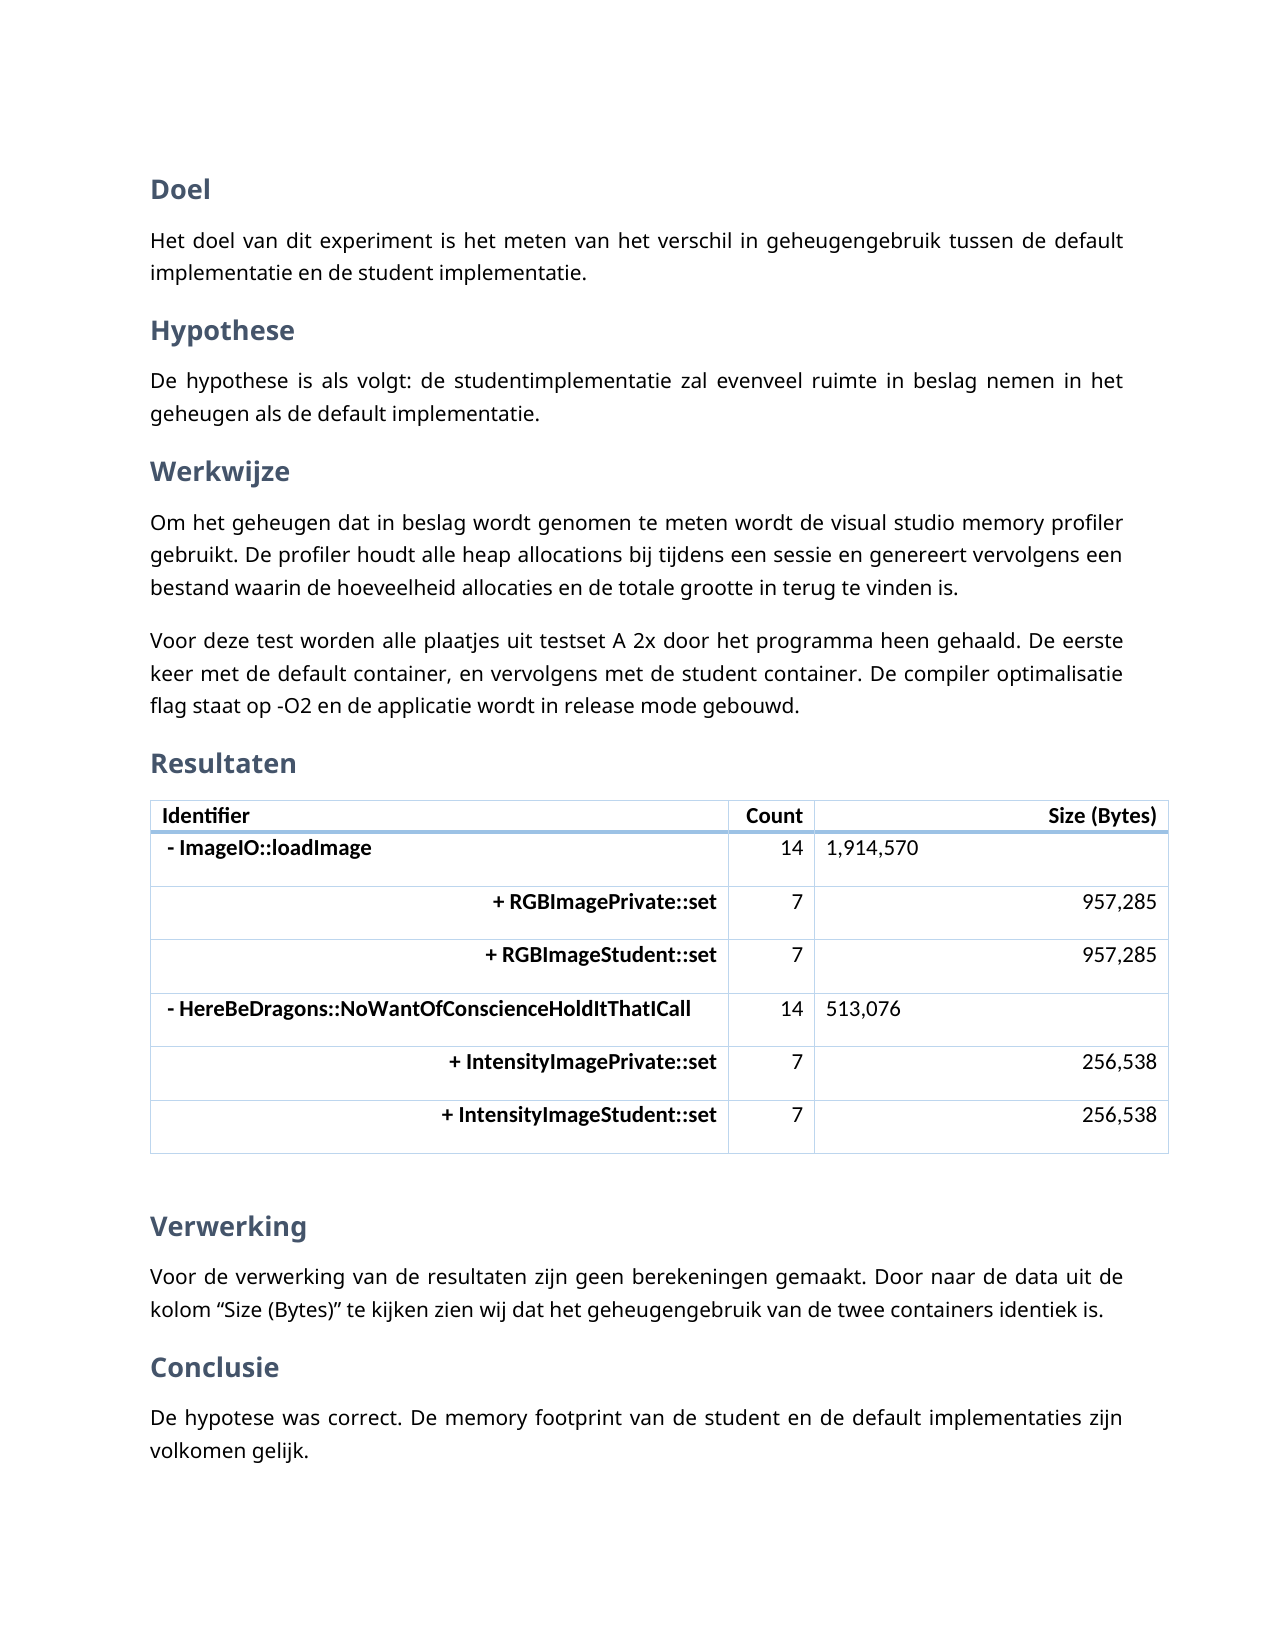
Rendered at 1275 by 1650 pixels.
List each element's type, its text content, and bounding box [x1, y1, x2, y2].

table_cell + RGBImagePrivate::set [151, 887, 728, 939]
table_header Size (Bytes) [815, 801, 1168, 830]
subtitle Conclusie [150, 1348, 1125, 1385]
subtitle Werkwijze [150, 453, 1125, 489]
table_cell 7 [729, 1101, 814, 1153]
table_cell 256,538 [815, 1101, 1168, 1153]
subtitle Hypothese [150, 312, 1125, 349]
text De hypotese was correct. De memory footprint van de student en de default implementaties zijn volkomen gelijk. [150, 1403, 1125, 1464]
table_cell + IntensityImageStudent::set [151, 1101, 728, 1153]
subtitle Resultaten [150, 745, 1125, 782]
table_cell + RGBImageStudent::set [151, 940, 728, 993]
table_cell 957,285 [815, 940, 1168, 993]
table_cell 14 [729, 834, 814, 886]
text Om het geheugen dat in beslag wordt genomen te meten wordt de visual studio memory profiler gebruikt. De profiler houdt alle heap allocations bij tijdens een sessie en genereert vervolgens een bestand waarin de hoeveelheid allocaties en de totale grootte in terug te vinden is. [150, 508, 1125, 601]
table_cell + IntensityImagePrivate::set [151, 1047, 728, 1099]
table_cell 957,285 [815, 887, 1168, 939]
table_cell 7 [729, 940, 814, 993]
text Het doel van dit experiment is het meten van het verschil in geheugengebruik tussen de default implementatie en de student implementatie. [150, 226, 1125, 287]
table_cell 1,914,570 [815, 834, 1168, 886]
text De hypothese is als volgt: de studentimplementatie zal evenveel ruimte in beslag nemen in het geheugen als de default implementatie. [150, 367, 1125, 428]
table_cell 7 [729, 887, 814, 939]
subtitle Doel [150, 171, 1125, 208]
table_cell 513,076 [815, 994, 1168, 1046]
table_cell 7 [729, 1047, 814, 1099]
table_header Count [729, 801, 814, 830]
subtitle Verwerking [150, 1207, 1125, 1244]
table_cell - ImageIO::loadImage [151, 834, 728, 886]
table_cell 256,538 [815, 1047, 1168, 1099]
table_cell 14 [729, 994, 814, 1046]
table_cell - HereBeDragons::NoWantOfConscienceHoldItThatICall [151, 994, 728, 1046]
text Voor de verwerking van de resultaten zijn geen berekeningen gemaakt. Door naar de data uit de kolom “Size (Bytes)” te kijken zien wij dat het geheugengebruik van de twee containers identiek is. [150, 1262, 1125, 1323]
text Voor deze test worden alle plaatjes uit testset A 2x door het programma heen gehaald. De eerste keer met de default container, en vervolgens met de student container. De compiler optimalisatie flag staat op -O2 en de applicatie wordt in release mode gebouwd. [150, 626, 1125, 720]
table_header Identifier [151, 801, 728, 830]
